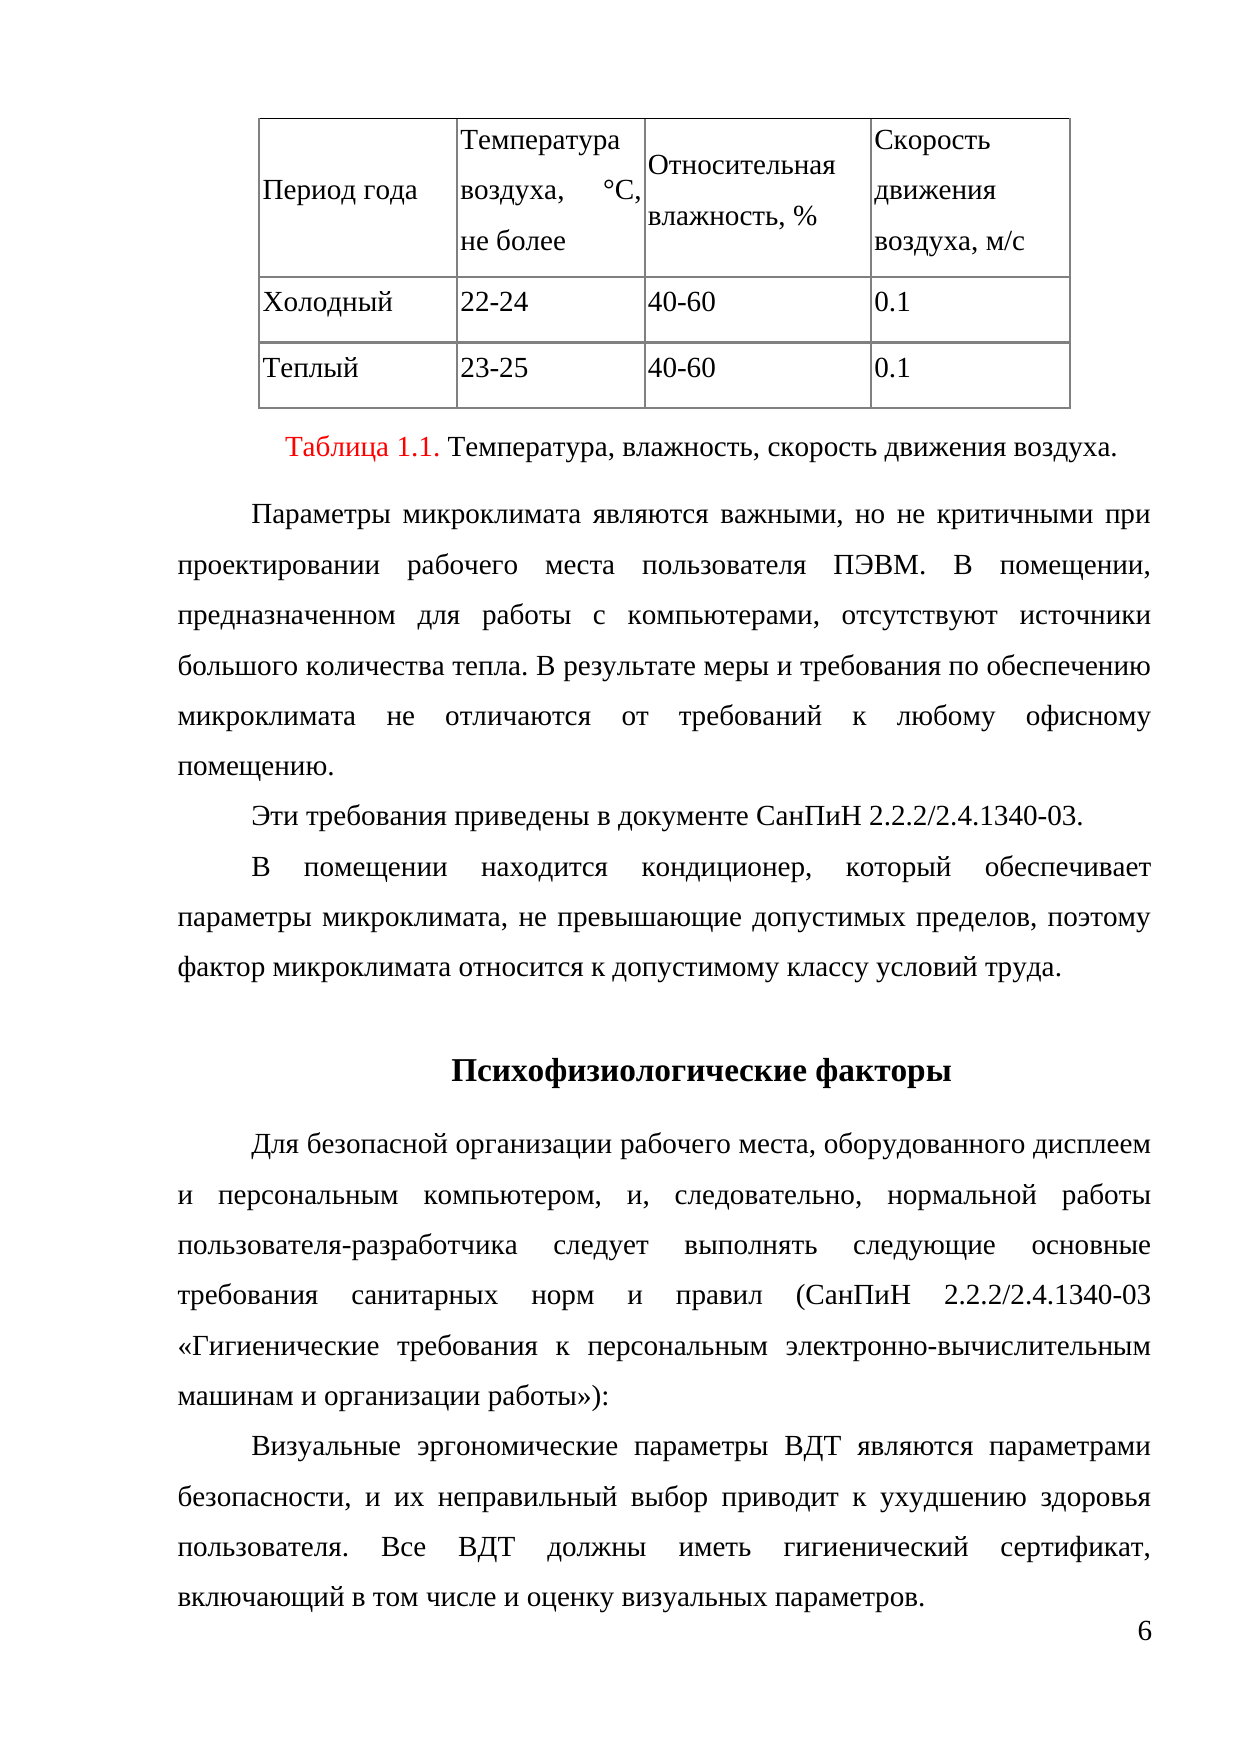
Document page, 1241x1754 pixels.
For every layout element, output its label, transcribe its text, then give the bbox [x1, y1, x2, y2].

table_header Температура воздуха, °С, не более [458, 119, 644, 276]
table_cell Холодный [260, 278, 456, 341]
text Эти требования приведены в документе СанПиН 2.2.2/2.4.1340-03. [177, 798, 1152, 832]
table_header Относительная влажность, % [646, 119, 870, 276]
table_cell 40-60 [646, 344, 870, 407]
table_cell 23-25 [458, 344, 644, 407]
table_header Период года [260, 119, 456, 276]
table_cell 22-24 [458, 278, 644, 341]
table_cell 0.1 [872, 278, 1069, 341]
table_cell Теплый [260, 344, 456, 407]
table_header Скорость движения воздуха, м/с [872, 119, 1069, 276]
table_cell 40-60 [646, 278, 870, 341]
text В помещении находится кондиционер, который обеспечивает параметры микроклимата, не превышающие допустимых пределов, поэтому фактор микроклимата относится к допустимому классу условий труда. [177, 849, 1152, 983]
text Визуальные эргономические параметры ВДТ являются параметрами безопасности, и их неправильный выбор приводит к ухудшению здоровья пользователя. Все ВДТ должны иметь гигиенический сертификат, включающий в том числе и оценку визуальных параметров. [177, 1428, 1152, 1613]
table_cell 0.1 [872, 344, 1069, 407]
subtitle Психофизиологические факторы [177, 1050, 1152, 1088]
text Для безопасной организации рабочего места, оборудованного дисплеем и персональным компьютером, и, следовательно, нормальной работы пользователя-разработчика следует выполнять следующие основные требования санитарных норм и правил (СанПиН 2.2.2/2.4.1340-03 «Гигиенические требования к персональным электронно-вычислительным машинам и организации работы»): [177, 1126, 1152, 1412]
subtitle Таблица 1.1. Температура, влажность, скорость движения воздуха. [177, 429, 1152, 463]
